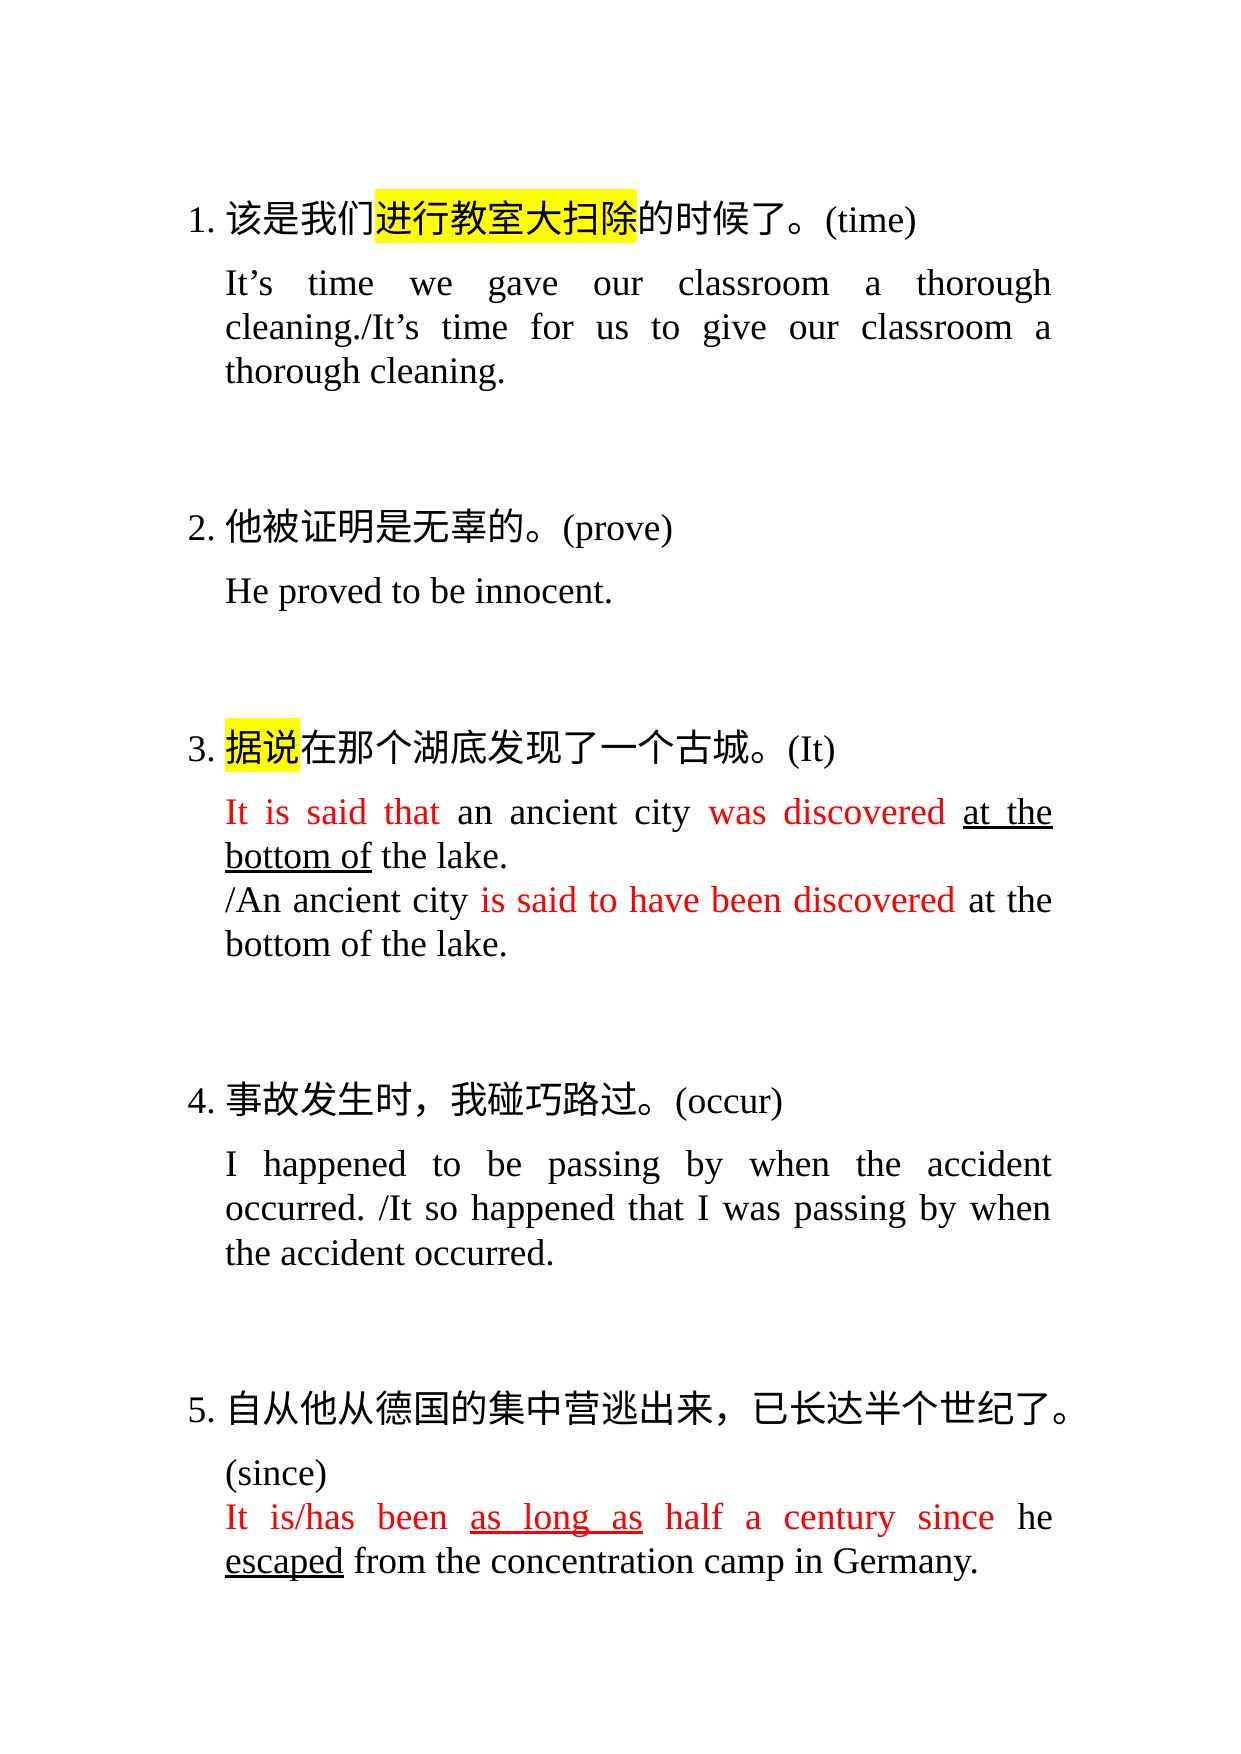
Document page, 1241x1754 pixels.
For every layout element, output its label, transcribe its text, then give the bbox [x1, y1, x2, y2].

list 自从他从德国的集中营逃出来，已长达半个世纪了。(since) [187, 1362, 1053, 1494]
list It is said that an ancient city was discovered at the bottom of the lake. [225, 789, 1053, 877]
list 事故发生时，我碰巧路过。(occur) [187, 1053, 1053, 1141]
list 据说在那个湖底发现了一个古城。(It) [187, 701, 1053, 789]
list 该是我们进行教室大扫除的时候了。(time) [187, 172, 1053, 260]
list I happened to be passing by when the accident occurred. /It so happened that I was passing by when the accident occurred. [225, 1141, 1053, 1273]
list It is/has been as long as half a century since he escaped from the concentration camp in Germany. [225, 1494, 1053, 1582]
list He proved to be innocent. [225, 568, 1053, 613]
list 他被证明是无辜的。(prove) [187, 480, 1053, 568]
list It’s time we gave our classroom a thorough cleaning./It’s time for us to give our classroom a thorough cleaning. [225, 260, 1053, 392]
list /An ancient city is said to have been discovered at the bottom of the lake. [225, 877, 1053, 965]
